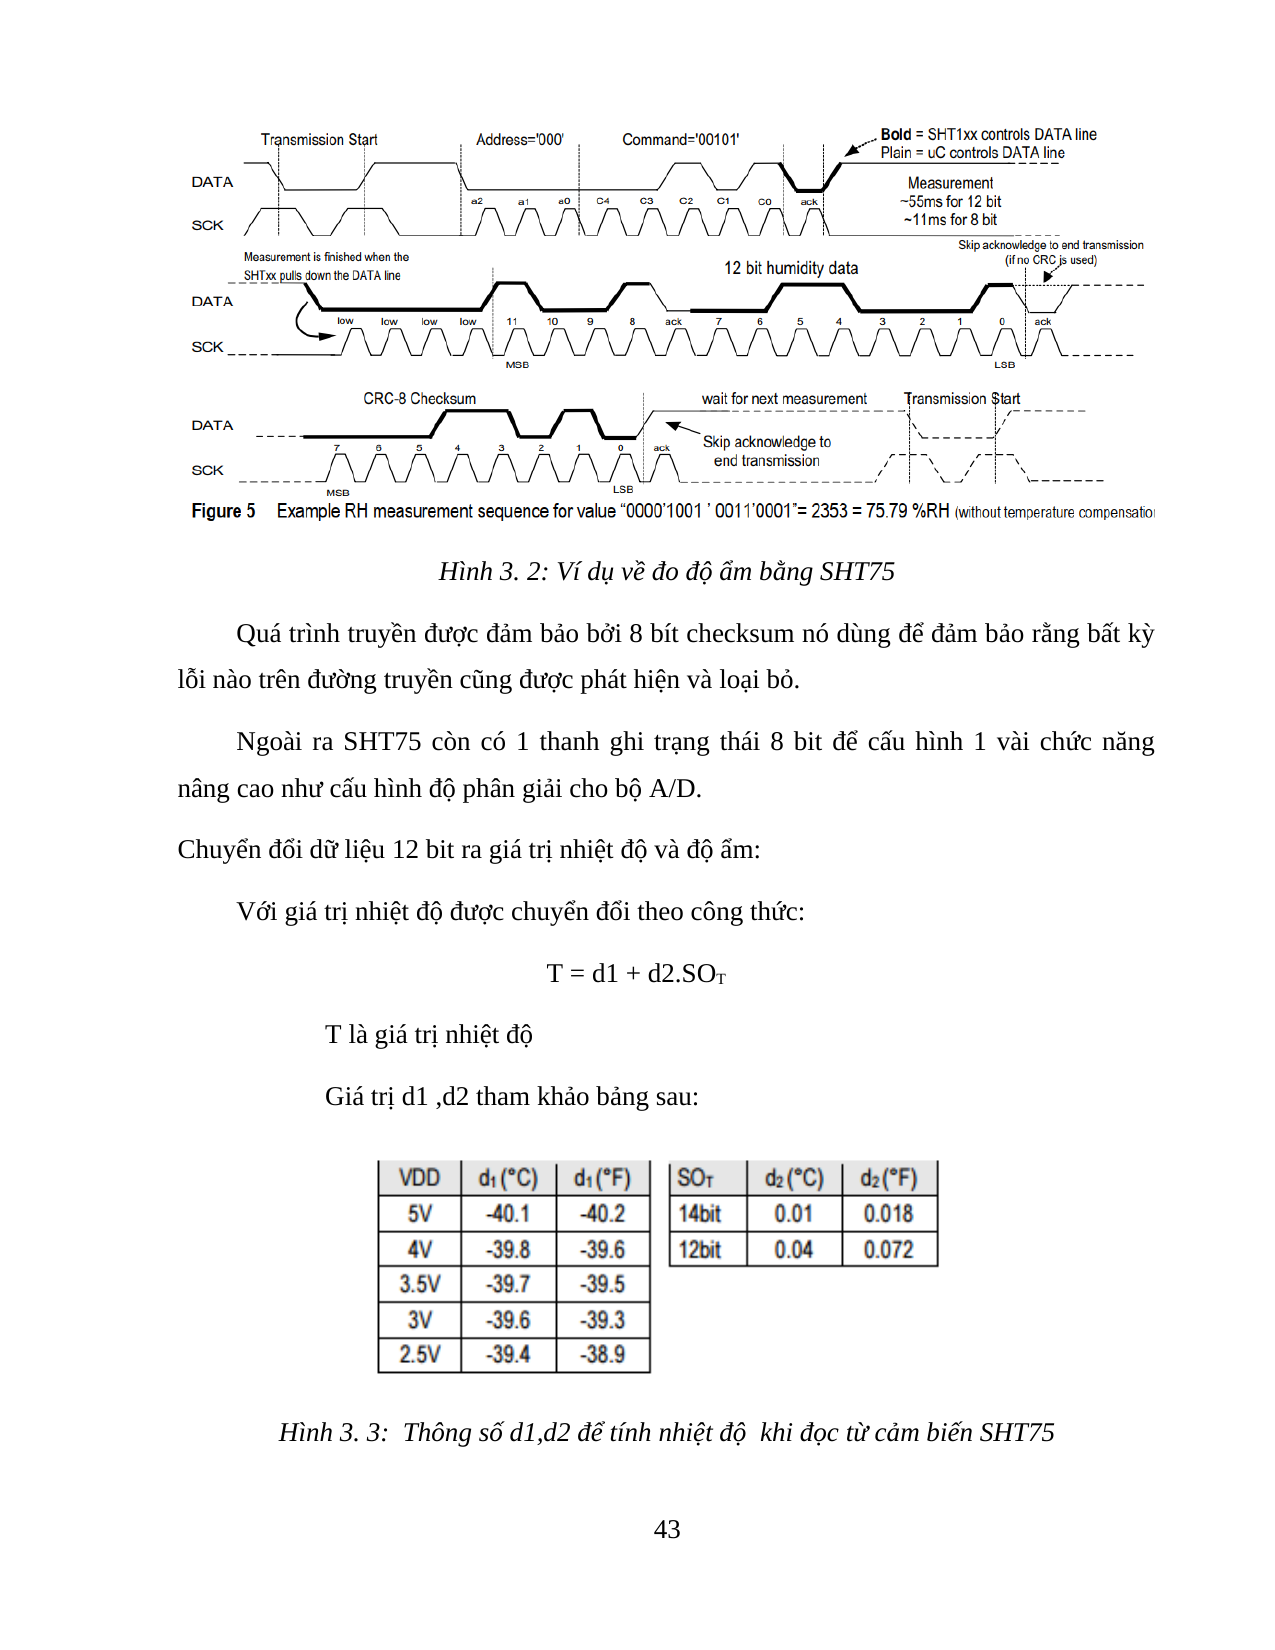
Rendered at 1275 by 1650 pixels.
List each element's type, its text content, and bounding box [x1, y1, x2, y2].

text Quá trình truyền được đảm bảo bởi 8 bít checksum nó dùng để đảm bảo rằng bất kỳ lỗi nào trên đường truyền cũng được phát hiện và loại bỏ. [177, 617, 1157, 694]
text Hình 3. 2: Ví dụ về đo độ ẩm bằng SHT75 [177, 555, 1157, 586]
text Giá trị d1 ,d2 tham khảo bảng sau: [325, 1080, 1157, 1111]
text Với giá trị nhiệt độ được chuyển đổi theo công thức: [177, 895, 1157, 926]
text T là giá trị nhiệt độ [325, 1018, 1157, 1049]
text T = d1 + d2.SOT [546, 957, 1157, 988]
text Hình 3. 3: Thông số d1,d2 để tính nhiệt độ khi đọc từ cảm biến SHT75 [177, 1416, 1157, 1447]
picture [360, 1141, 974, 1390]
picture [179, 118, 1155, 529]
text Chuyển đổi dữ liệu 12 bit ra giá trị nhiệt độ và độ ẩm: [177, 833, 1157, 864]
text Ngoài ra SHT75 còn có 1 thanh ghi trạng thái 8 bit để cấu hình 1 vài chức năng nâng cao như cấu hình độ phân giải cho bộ A/D. [177, 725, 1157, 803]
